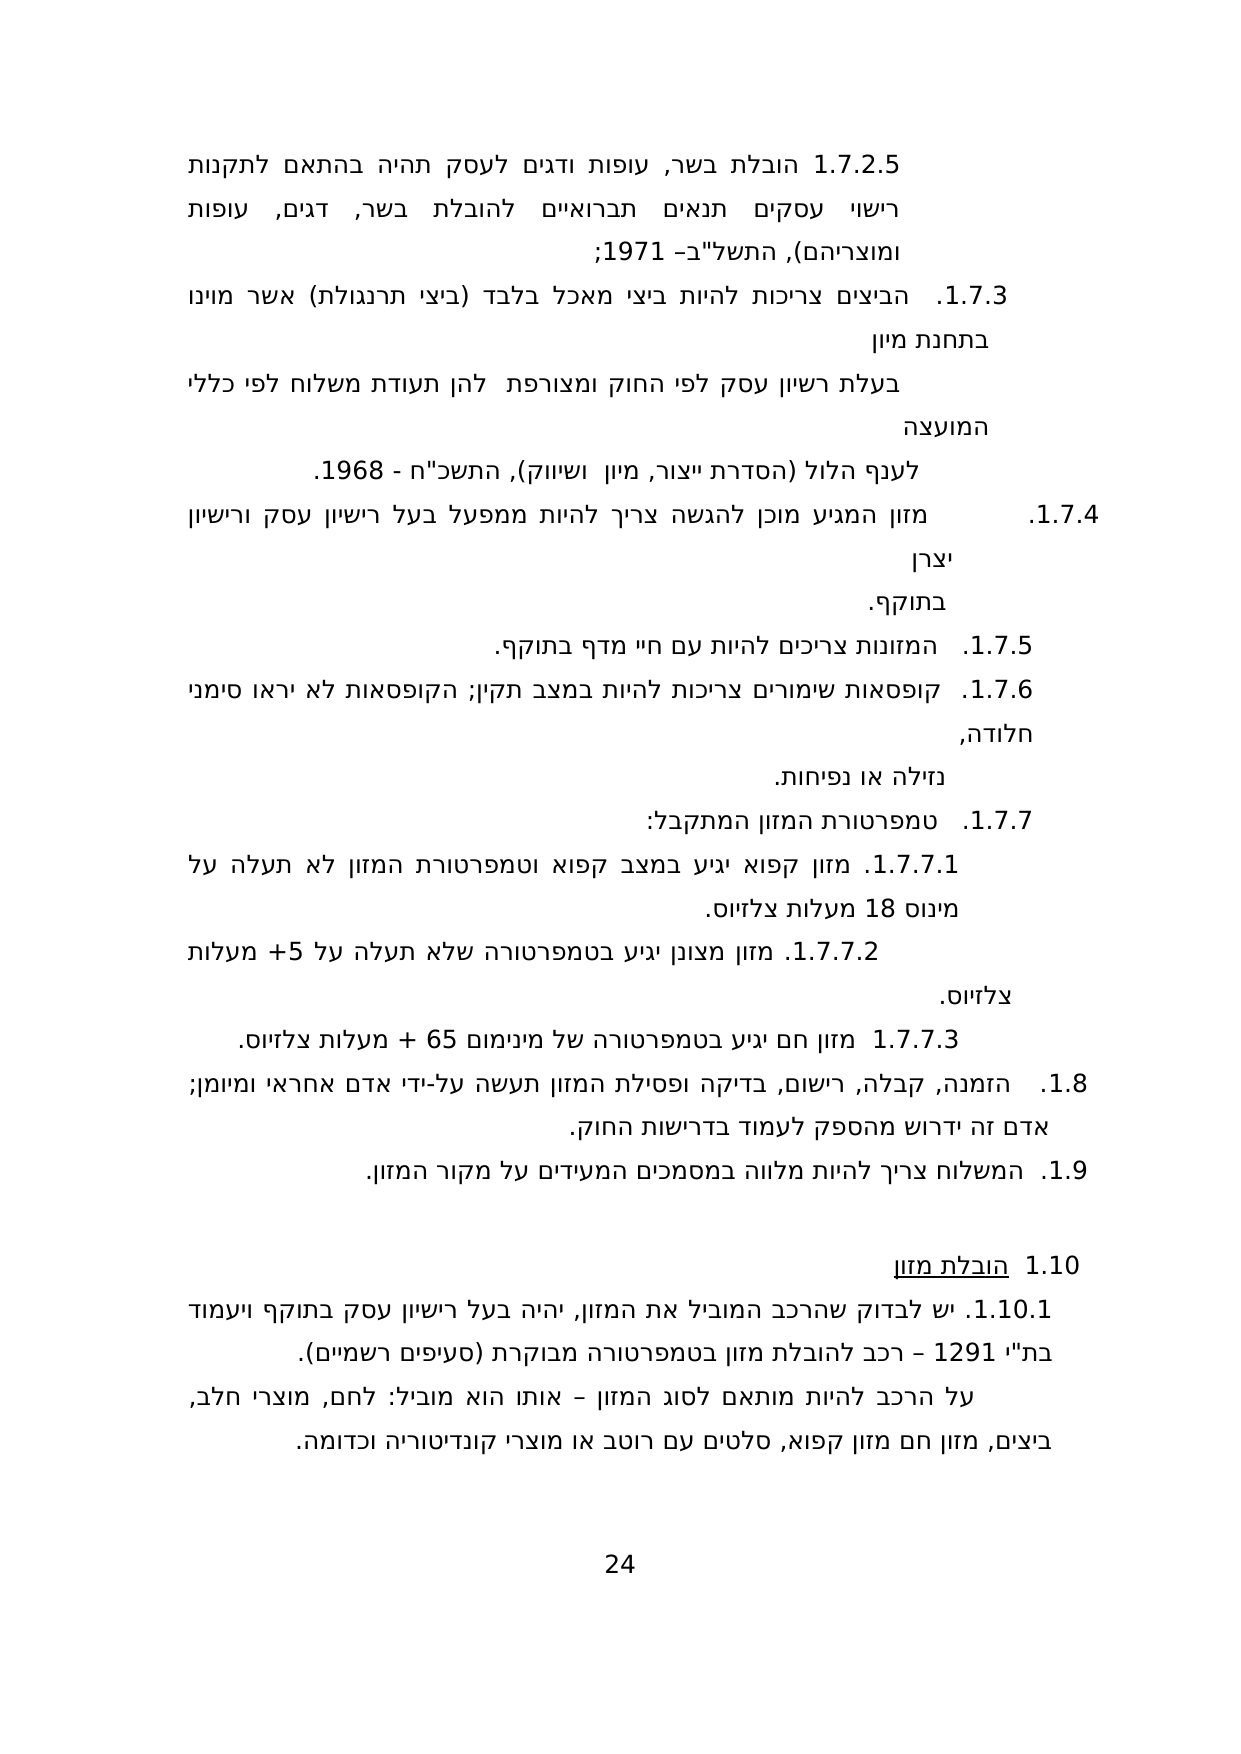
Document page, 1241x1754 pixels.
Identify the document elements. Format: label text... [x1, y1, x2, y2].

text נזילה או נפיחות. [187, 762, 1033, 792]
text בעלת רשיון עסק לפי החוק ומצורפת להן תעודת משלוח לפי כללי המועצה [187, 369, 1008, 442]
list 1.7.2.5 הובלת בשר, עופות ודגים לעסק תהיה בהתאם לתקנות רישוי עסקים תנאים תברואיים להובלת בשר, דגים, עופות ומוצריהם), התשל"ב– 1971; [187, 150, 901, 267]
text על הרכב להיות מותאם לסוג המזון – אותו הוא מוביל: לחם, מוצרי חלב, ביצים, מזון חם מזון קפוא, סלטים עם רוטב או מוצרי קונדיטוריה וכדומה. [187, 1382, 1053, 1455]
text לענף הלול (הסדרת ייצור, מיון ושיווק), התשכ"ח - 1968. [187, 456, 1008, 485]
text 1.7.7.3 מזון חם יגיע בטמפרטורה של מינימום 65 + מעלות צלזיוס. [187, 1025, 1004, 1054]
text 1.7.6. קופסאות שימורים צריכות להיות במצב תקין; הקופסאות לא יראו סימני חלודה, [187, 675, 1033, 748]
text 1.7.7.2. מזון מצונן יגיע בטמפרטורה שלא תעלה על 5+ מעלות צלזיוס. [187, 937, 1166, 1010]
text 1.7.3. הביצים צריכות להיות ביצי מאכל בלבד (ביצי תרנגולת) אשר מוינו בתחנת מיון [187, 281, 1008, 354]
text 1.7.7. טמפרטורת המזון המתקבל: [187, 806, 1053, 835]
text 1.7.5. המזונות צריכים להיות עם חיי מדף בתוקף. [187, 631, 1033, 660]
text 1.9. המשלוח צריך להיות מלווה במסמכים המעידים על מקור המזון. [187, 1156, 1088, 1185]
text 1.10.1. יש לבדוק שהרכב המוביל את המזון, יהיה בעל רישיון עסק בתוקף ויעמוד בת"י 1291 – רכב להובלת מזון בטמפרטורה מבוקרת (סעיפים רשמיים). [187, 1295, 1053, 1368]
text 1.10 הובלת מזון [187, 1251, 1088, 1280]
list בתוקף. [187, 587, 946, 617]
text 1.7.7.1. מזון קפוא יגיע במצב קפוא וטמפרטורת המזון לא תעלה על מינוס 18 מעלות צלזיוס. [187, 850, 960, 923]
text 1.8. הזמנה, קבלה, רישום, בדיקה ופסילת המזון תעשה על-ידי אדם אחראי ומיומן; אדם זה ידרוש מהספק לעמוד בדרישות החוק. [187, 1069, 1088, 1142]
list מזון המגיע מוכן להגשה צריך להיות ממפעל בעל רישיון עסק ורישיון יצרן [187, 500, 1028, 573]
